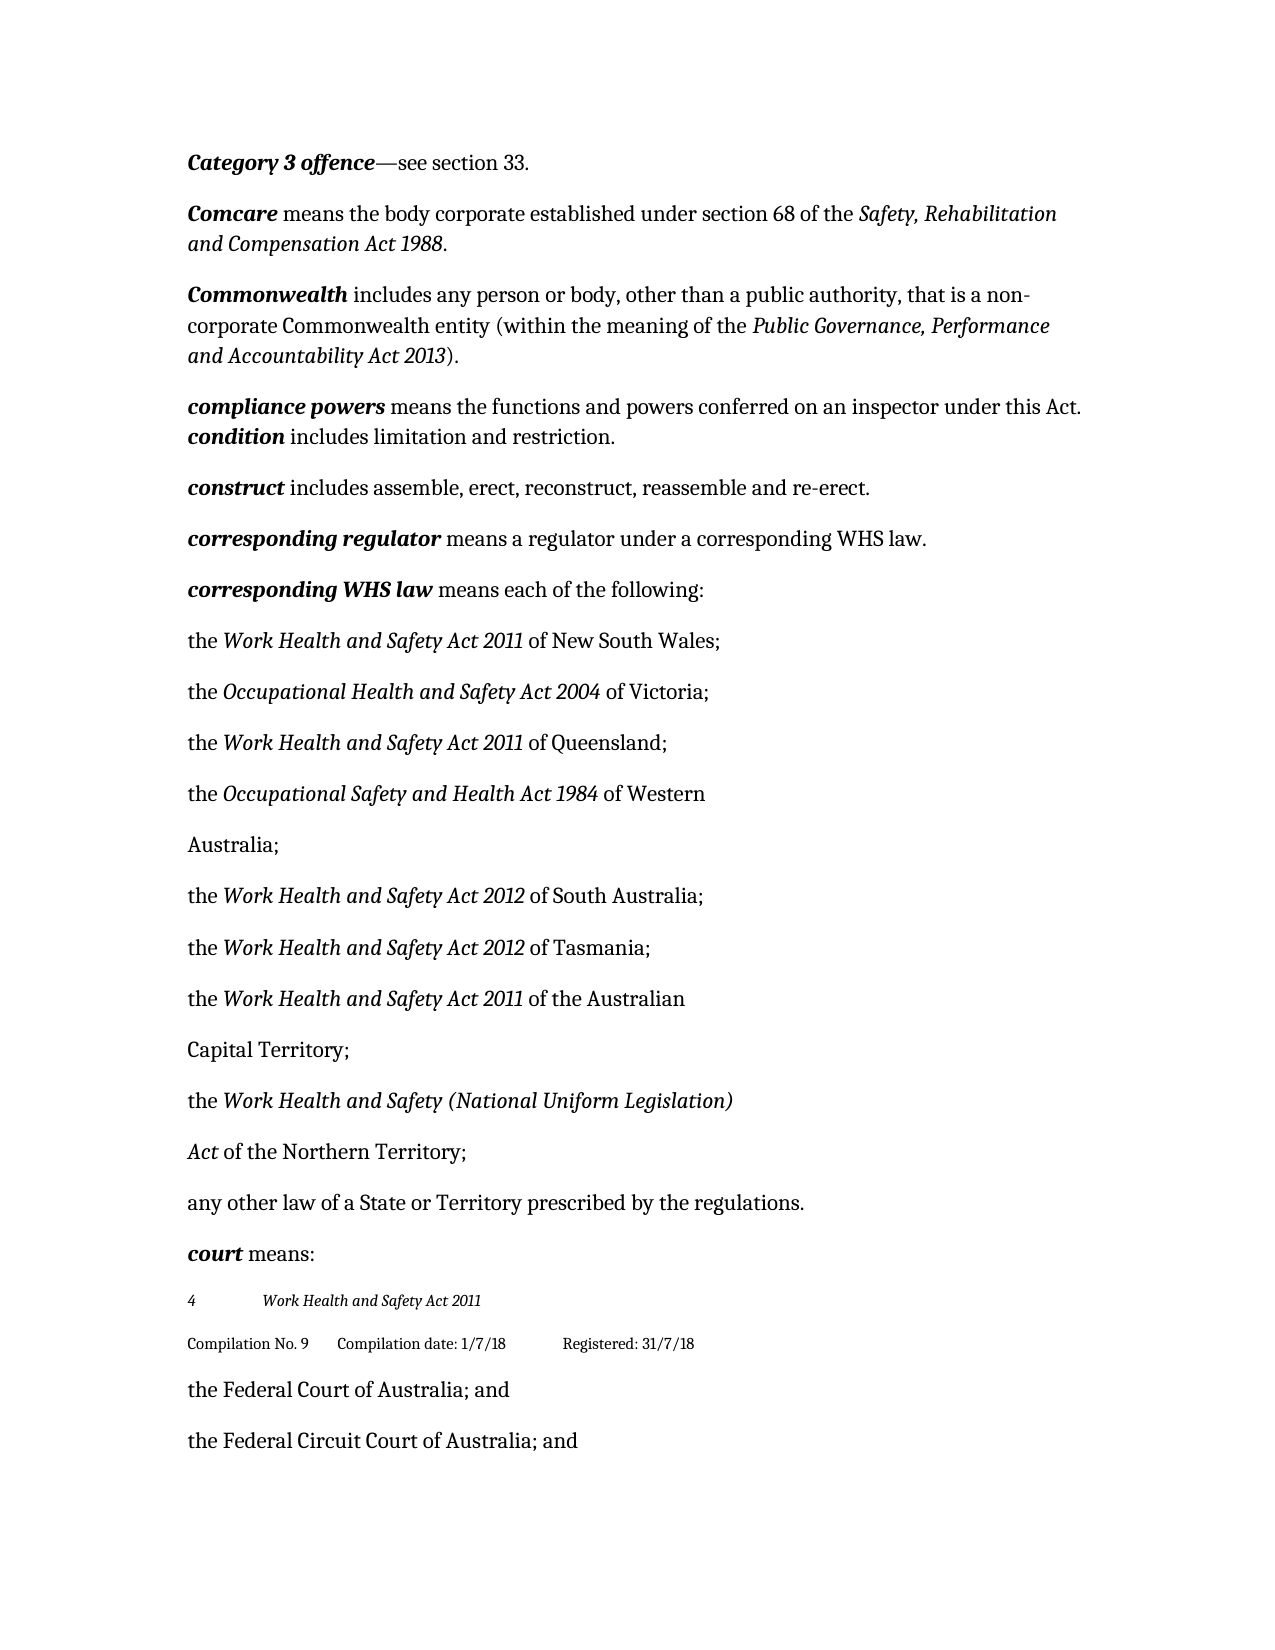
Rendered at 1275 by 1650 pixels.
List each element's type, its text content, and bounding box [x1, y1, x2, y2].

text the Work Health and Safety Act 2011 of Queensland; [187, 730, 1087, 757]
text 4 Work Health and Safety Act 2011 [187, 1292, 1087, 1311]
text Australia; [187, 832, 1087, 859]
text the Occupational Health and Safety Act 2004 of Victoria; [187, 679, 1087, 706]
text the Occupational Safety and Health Act 1984 of Western [187, 781, 1087, 808]
text the Work Health and Safety Act 2011 of the Australian [187, 985, 1087, 1012]
text Capital Territory; [187, 1036, 1087, 1063]
text construct includes assemble, erect, reconstruct, reassemble and re-erect. [187, 475, 1087, 501]
text Comcare means the body corporate established under section 68 of the Safety, Rehabilitation and Compensation Act 1988. [187, 201, 1087, 258]
text court means: [187, 1241, 1087, 1267]
text corresponding regulator means a regulator under a corresponding WHS law. [187, 526, 1087, 552]
text the Work Health and Safety (National Uniform Legislation) [187, 1087, 1087, 1114]
text the Work Health and Safety Act 2011 of New South Wales; [187, 628, 1087, 654]
text the Work Health and Safety Act 2012 of Tasmania; [187, 934, 1087, 961]
text any other law of a State or Territory prescribed by the regulations. [187, 1189, 1087, 1216]
text the Federal Circuit Court of Australia; and [187, 1428, 1087, 1455]
text the Federal Court of Australia; and [187, 1377, 1087, 1404]
text Act of the Northern Territory; [187, 1138, 1087, 1165]
text Category 3 offence—see section 33. [187, 150, 1087, 176]
text corresponding WHS law means each of the following: [187, 577, 1087, 603]
text the Work Health and Safety Act 2012 of South Australia; [187, 883, 1087, 910]
text Commonwealth includes any person or body, other than a public authority, that is a non-corporate Commonwealth entity (within the meaning of the Public Governance, Performance and Accountability Act 2013). [187, 282, 1087, 369]
text Compilation No. 9 Compilation date: 1/7/18 Registered: 31/7/18 [187, 1334, 1087, 1354]
text compliance powers means the functions and powers conferred on an inspector under this Act. condition includes limitation and restriction. [187, 394, 1087, 450]
